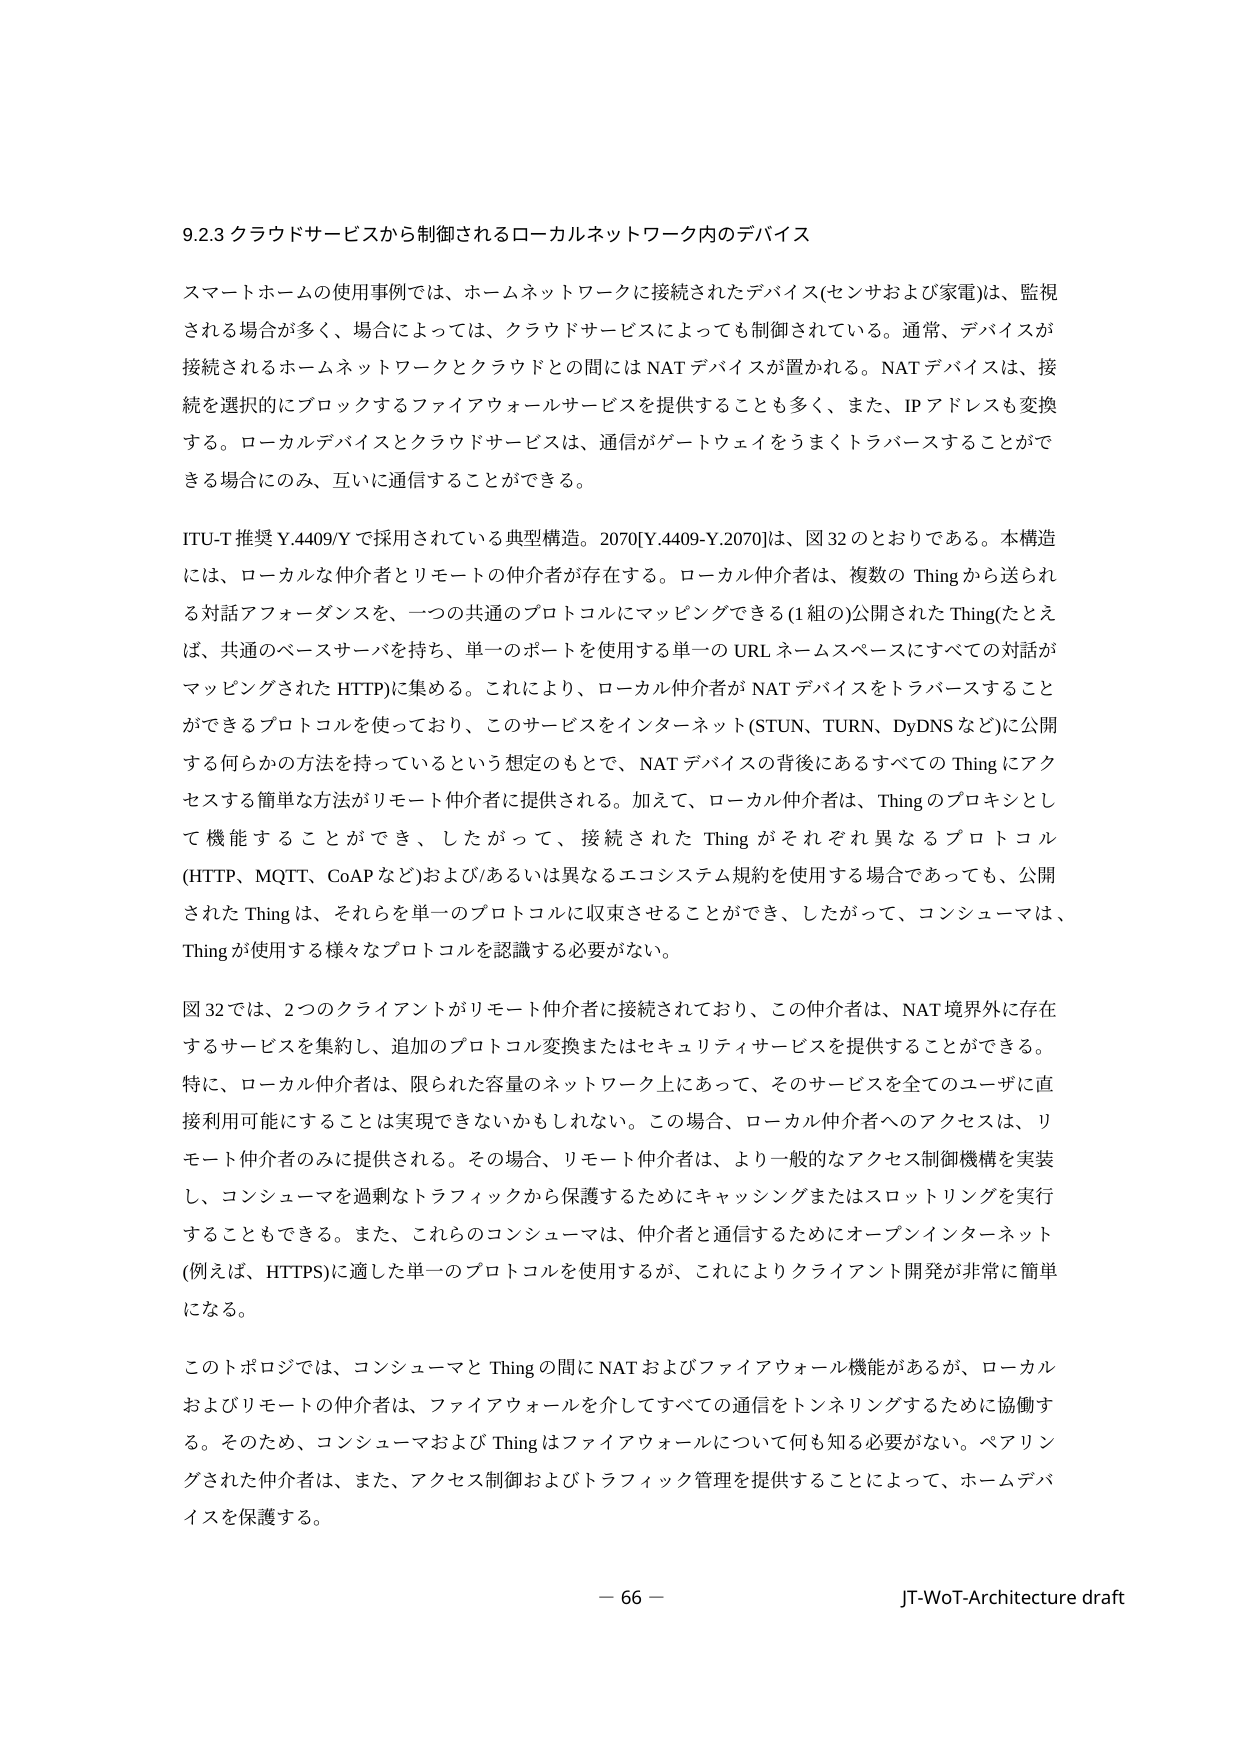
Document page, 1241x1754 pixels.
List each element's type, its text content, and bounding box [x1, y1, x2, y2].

text このトポロジでは、コンシューマとThingの間にNATおよびファイアウォール機能があるが、ローカルおよびリモートの仲介者は、ファイアウォールを介してすべての通信をトンネリングするために協働する。そのため、コンシューマおよびThingはファイアウォールについて何も知る必要がない。ペアリングされた仲介者は、また、アクセス制御およびトラフィック管理を提供することによって、ホームデバイスを保護する。 [182, 1348, 1058, 1535]
text ITU-T推奨Y.4409/Yで採用されている典型構造。2070[Y.4409-Y.2070]は、図32のとおりである。本構造には、ローカルな仲介者とリモートの仲介者が存在する。ローカル仲介者は、複数のThingから送られる対話アフォーダンスを、一つの共通のプロトコルにマッピングできる(1組の)公開されたThing(たとえば、共通のベースサーバを持ち、単一のポートを使用する単一のURLネームスペースにすべての対話がマッピングされたHTTP)に集める。これにより、ローカル仲介者がNATデバイスをトラバースすることができるプロトコルを使っており、このサービスをインターネット(STUN、TURN、DyDNSなど)に公開する何らかの方法を持っているという想定のもとで、NATデバイスの背後にあるすべてのThingにアクセスする簡単な方法がリモート仲介者に提供される。加えて、ローカル仲介者は、Thingのプロキシとして機能することができ、したがって、接続されたThingがそれぞれ異なるプロトコル(HTTP、MQTT、CoAPなど)および/あるいは異なるエコシステム規約を使用する場合であっても、公開されたThingは、それらを単一のプロトコルに収束させることができ、したがって、コンシューマは、Thingが使用する様々なプロトコルを認識する必要がない。 [182, 519, 1058, 969]
text スマートホームの使用事例では、ホームネットワークに接続されたデバイス(センサおよび家電)は、監視される場合が多く、場合によっては、クラウドサービスによっても制御されている。通常、デバイスが接続されるホームネットワークとクラウドとの間にはNATデバイスが置かれる。NATデバイスは、接続を選択的にブロックするファイアウォールサービスを提供することも多く、また、IPアドレスも変換する。ローカルデバイスとクラウドサービスは、通信がゲートウェイをうまくトラバースすることができる場合にのみ、互いに通信することができる。 [182, 273, 1058, 498]
text 図32では、2つのクライアントがリモート仲介者に接続されており、この仲介者は、NAT境界外に存在するサービスを集約し、追加のプロトコル変換またはセキュリティサービスを提供することができる。特に、ローカル仲介者は、限られた容量のネットワーク上にあって、そのサービスを全てのユーザに直接利用可能にすることは実現できないかもしれない。この場合、ローカル仲介者へのアクセスは、リモート仲介者のみに提供される。その場合、リモート仲介者は、より一般的なアクセス制御機構を実装し、コンシューマを過剰なトラフィックから保護するためにキャッシングまたはスロットリングを実行することもできる。また、これらのコンシューマは、仲介者と通信するためにオープンインターネット(例えば、HTTPS)に適した単一のプロトコルを使用するが、これによりクライアント開発が非常に簡単になる。 [182, 989, 1058, 1327]
subtitle 9.2.3 クラウドサービスから制御されるローカルネットワーク内のデバイス [182, 214, 1058, 252]
